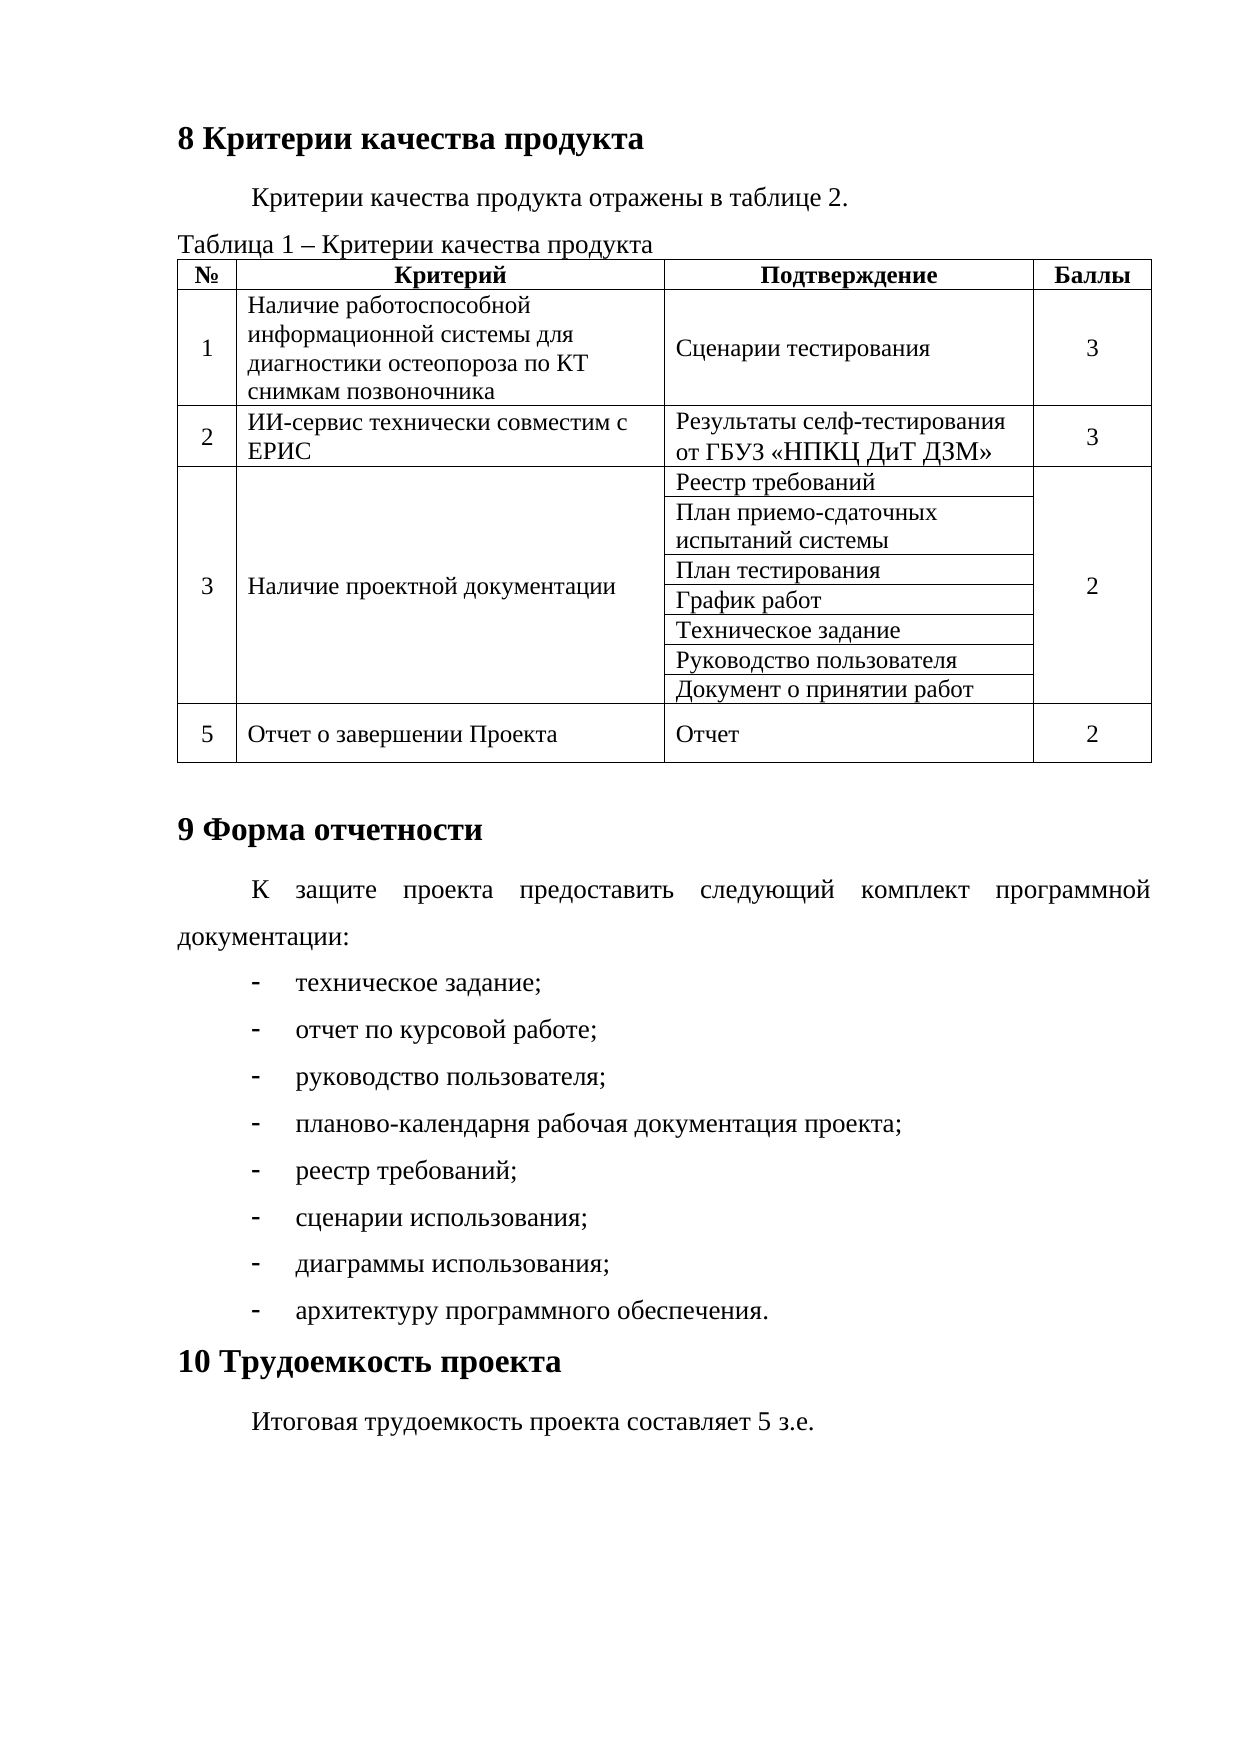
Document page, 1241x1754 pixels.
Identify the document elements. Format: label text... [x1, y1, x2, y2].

list руководство пользователя; [251, 1060, 1152, 1091]
table_cell 1 [178, 290, 236, 405]
list сценарии использования; [251, 1201, 1152, 1232]
table_cell Техническое задание [665, 615, 1033, 644]
table_cell Реестр требований [665, 467, 1033, 496]
table_cell График работ [665, 585, 1033, 614]
table_cell Отчет о завершении Проекта [237, 704, 664, 762]
table_cell Сценарии тестирования [665, 290, 1033, 405]
table_cell Руководство пользователя [665, 645, 1033, 673]
table_cell 3 [178, 467, 236, 703]
table_cell Результаты селф-тестирования от ГБУЗ «НПКЦ ДиТ ДЗМ» [665, 406, 1033, 466]
table_cell 2 [1034, 704, 1151, 762]
table_cell План приемо-сдаточных испытаний системы [665, 497, 1033, 554]
text К защите проекта предоставить следующий комплект программной документации: [177, 873, 1152, 951]
list реестр требований; [251, 1154, 1152, 1185]
list планово-календарня рабочая документация проекта; [251, 1107, 1152, 1138]
list техническое задание; [251, 966, 1152, 997]
table_cell 2 [178, 406, 236, 466]
table_header № [178, 260, 236, 289]
list архитектуру программного обеспечения. [251, 1294, 1152, 1326]
list диаграммы использования; [251, 1247, 1152, 1279]
table_cell 3 [1034, 406, 1151, 466]
table_cell 2 [1034, 467, 1151, 703]
text Критерии качества продукта отражены в таблице 2. [177, 181, 1152, 213]
text Итоговая трудоемкость проекта составляет 5 з.е. [177, 1404, 1152, 1436]
table_cell 5 [178, 704, 236, 762]
table_cell Наличие проектной документации [237, 467, 664, 703]
table_cell ИИ-сервис технически совместим с ЕРИС [237, 406, 664, 466]
table_cell Отчет [665, 704, 1033, 762]
table_cell План тестирования [665, 555, 1033, 584]
table_cell 3 [1034, 290, 1151, 405]
table_header Критерий [237, 260, 664, 289]
table_cell Документ о принятии работ [665, 675, 1033, 703]
text 9 Форма отчетности [177, 809, 1152, 848]
list отчет по курсовой работе; [251, 1013, 1152, 1044]
table_header Баллы [1034, 260, 1151, 289]
text 8 Критерии качества продукта [177, 118, 1152, 156]
table_cell Наличие работоспособной информационной системы для диагностики остеопороза по КТ снимкам позвоночника [237, 290, 664, 405]
table_header Подтверждение [665, 260, 1033, 289]
text 10 Трудоемкость проекта [177, 1341, 1152, 1379]
